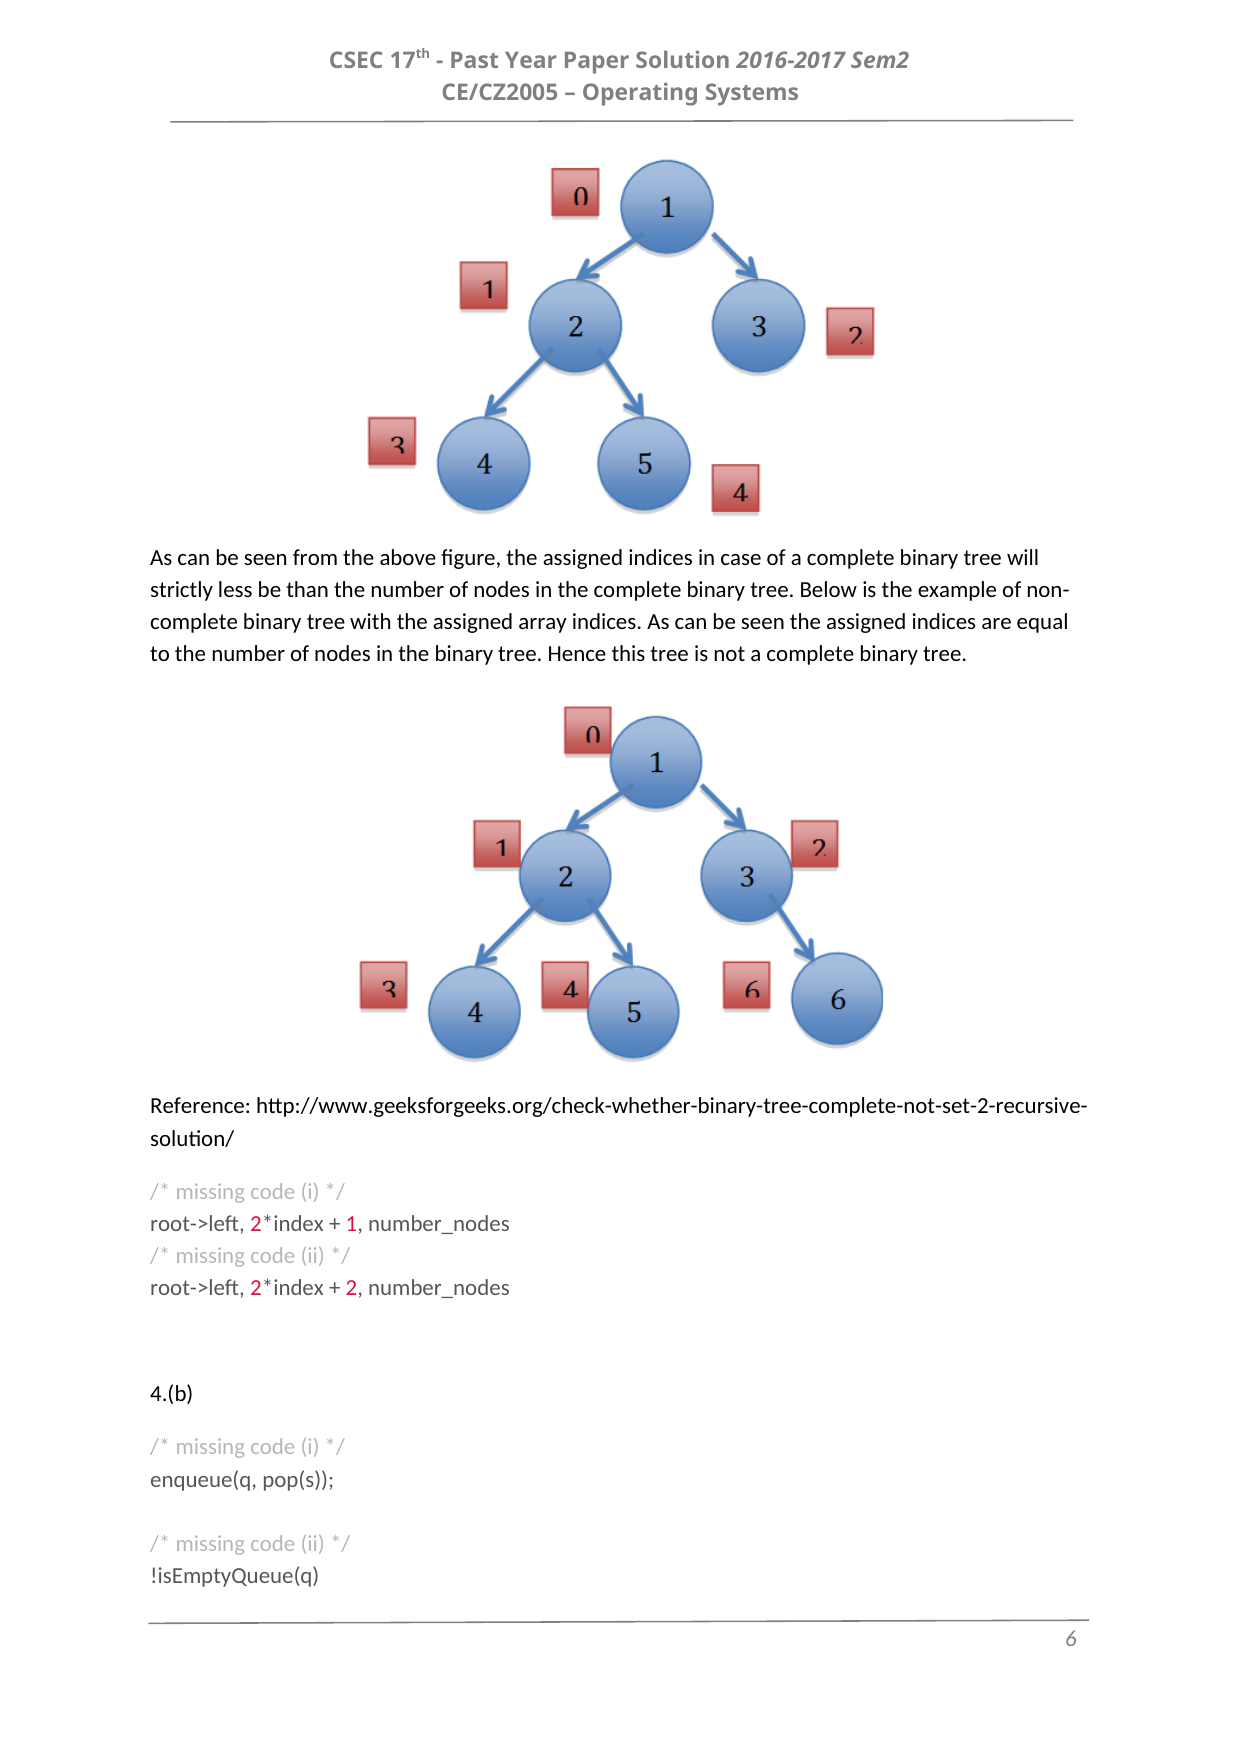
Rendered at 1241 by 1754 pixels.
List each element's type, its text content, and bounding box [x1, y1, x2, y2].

text As can be seen from the above figure, the assigned indices in case of a complete binary tree will strictly less be than the number of nodes in the complete binary tree. Below is the example of non-complete binary tree with the assigned array indices. As can be seen the assigned indices are equal to the number of nodes in the binary tree. Hence this tree is not a complete binary tree. [150, 543, 1090, 667]
picture [357, 692, 884, 1067]
text Reference: http://www.geeksforgeeks.org/check-whether-binary-tree-complete-not-set-2-recursive-solution/ [150, 1092, 1090, 1152]
text /* missing code (i) */ root->left, 2*index + 1, number_nodes /* missing code (ii) */ root->left, 2*index + 2, number_nodes [150, 1177, 1090, 1301]
text 4.(b) [150, 1379, 1090, 1407]
picture [363, 150, 877, 518]
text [150, 1432, 1090, 1589]
